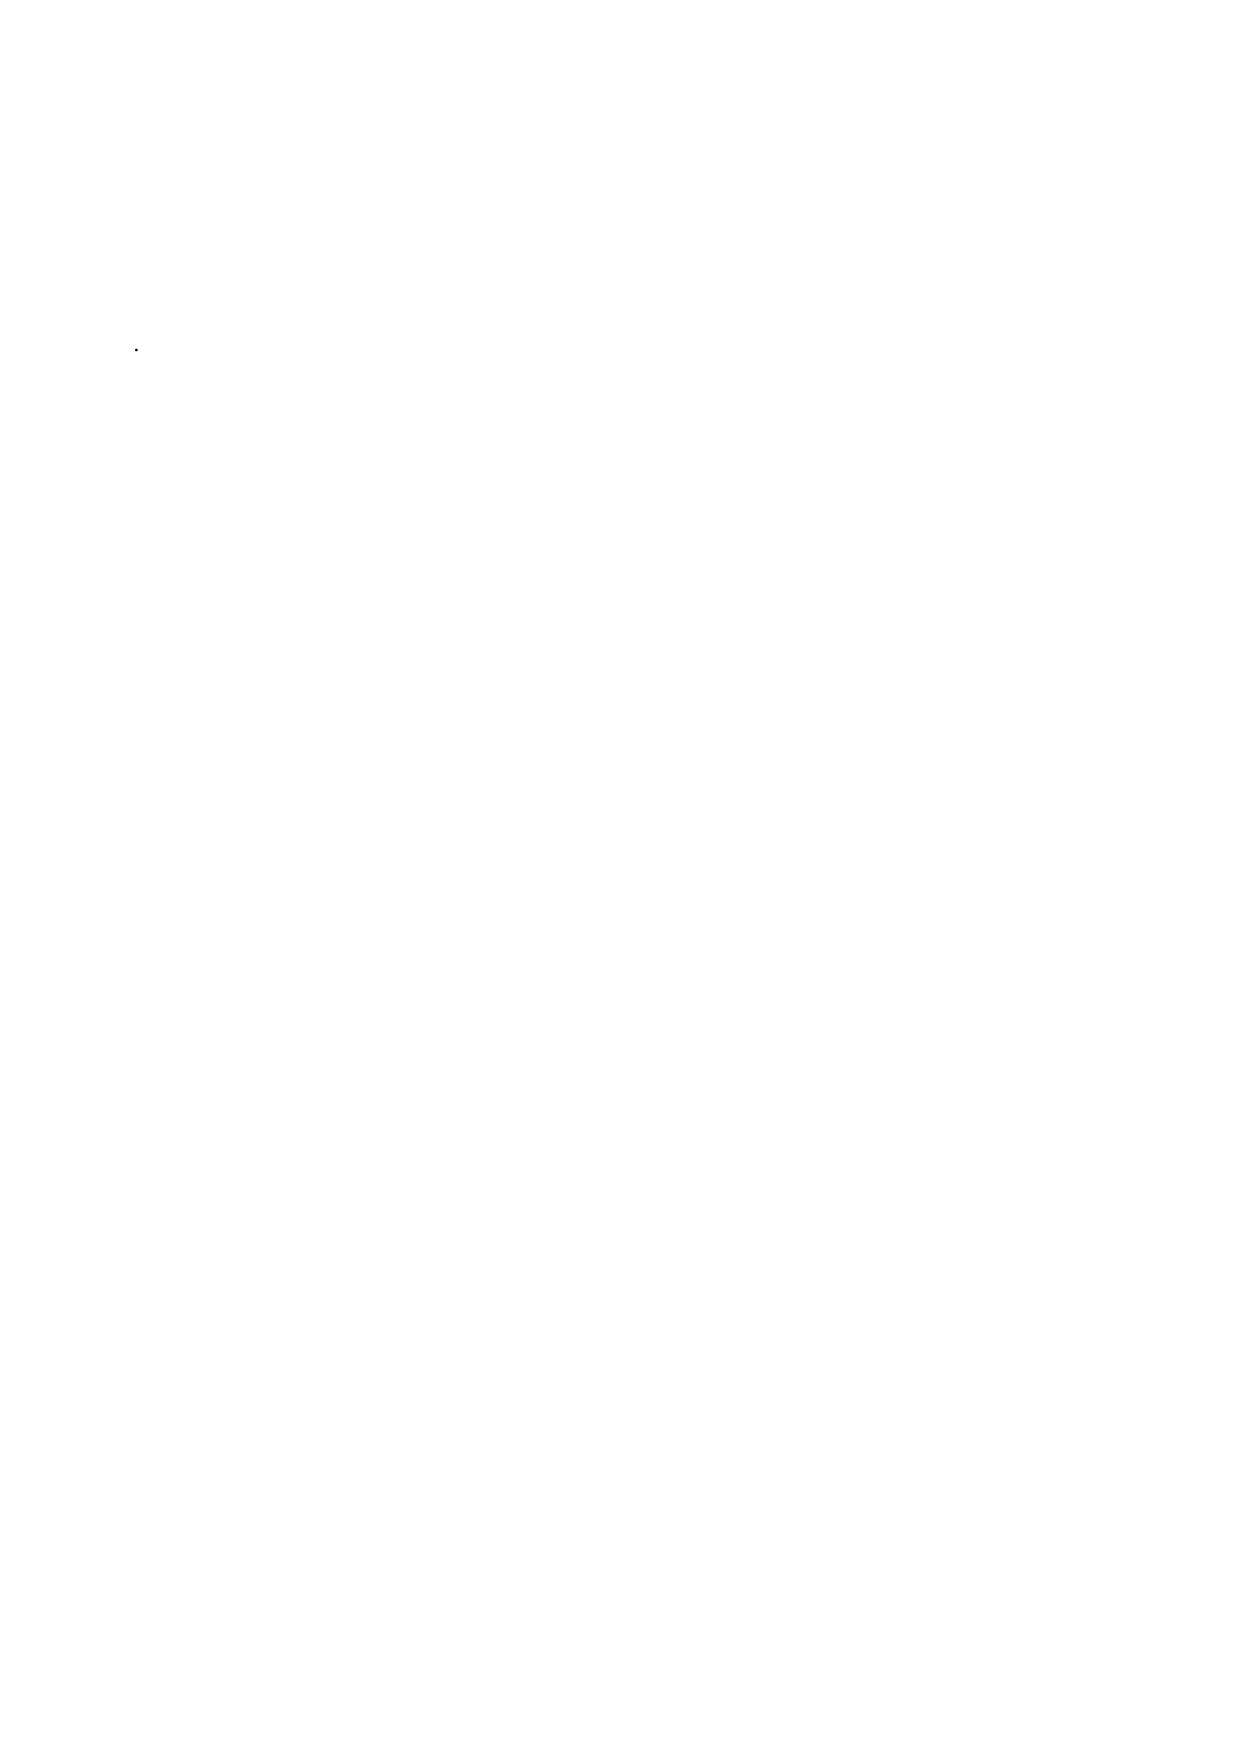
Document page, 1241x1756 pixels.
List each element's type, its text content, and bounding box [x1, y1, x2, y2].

text . [133, 331, 1145, 357]
